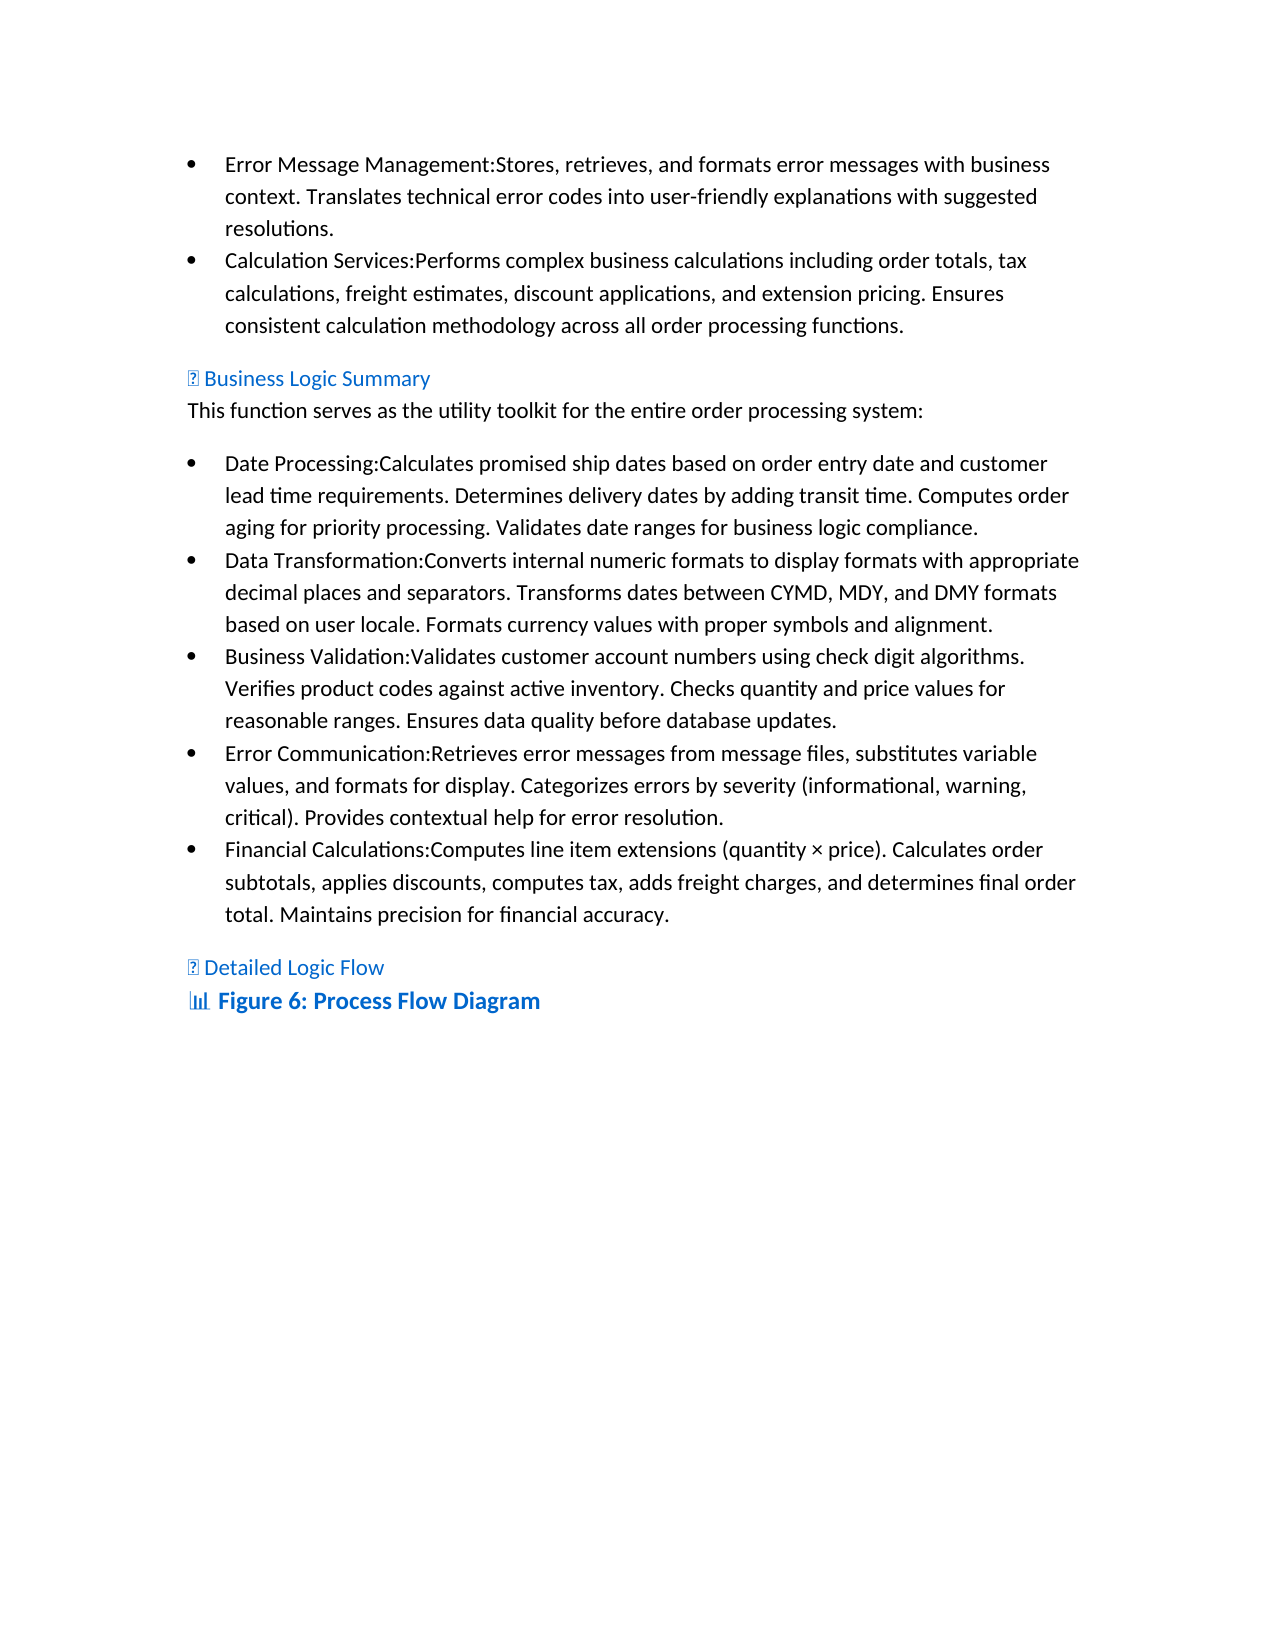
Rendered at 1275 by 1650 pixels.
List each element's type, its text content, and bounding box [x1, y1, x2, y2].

list Calculation Services:Performs complex business calculations including order totals, tax calculations, freight estimates, discount applications, and extension pricing. Ensures consistent calculation methodology across all order processing functions. [187, 247, 1087, 339]
subtitle 🎯 Business Logic Summary [187, 364, 1087, 392]
list Error Communication:Retrieves error messages from message files, substitutes variable values, and formats for display. Categorizes errors by severity (informational, warning, critical). Provides contextual help for error resolution. [187, 739, 1087, 831]
list Financial Calculations:Computes line item extensions (quantity × price). Calculates order subtotals, applies discounts, computes tax, adds freight charges, and determines final order total. Maintains precision for financial accuracy. [187, 835, 1087, 928]
list Business Validation:Validates customer account numbers using check digit algorithms. Verifies product codes against active inventory. Checks quantity and price values for reasonable ranges. Ensures data quality before database updates. [187, 642, 1087, 735]
text This function serves as the utility toolkit for the entire order processing system: [187, 396, 1087, 424]
list Data Transformation:Converts internal numeric formats to display formats with appropriate decimal places and separators. Transforms dates between CYMD, MDY, and DMY formats based on user locale. Formats currency values with proper symbols and alignment. [187, 546, 1087, 638]
list Date Processing:Calculates promised ship dates based on order entry date and customer lead time requirements. Determines delivery dates by adding transit time. Computes order aging for priority processing. Validates date ranges for business logic compliance. [187, 449, 1087, 542]
list Error Message Management:Stores, retrieves, and formats error messages with business context. Translates technical error codes into user-friendly explanations with suggested resolutions. [187, 150, 1087, 242]
text 📊 Figure 6: Process Flow Diagram [187, 985, 1087, 1016]
subtitle 🔄 Detailed Logic Flow [187, 953, 1087, 981]
